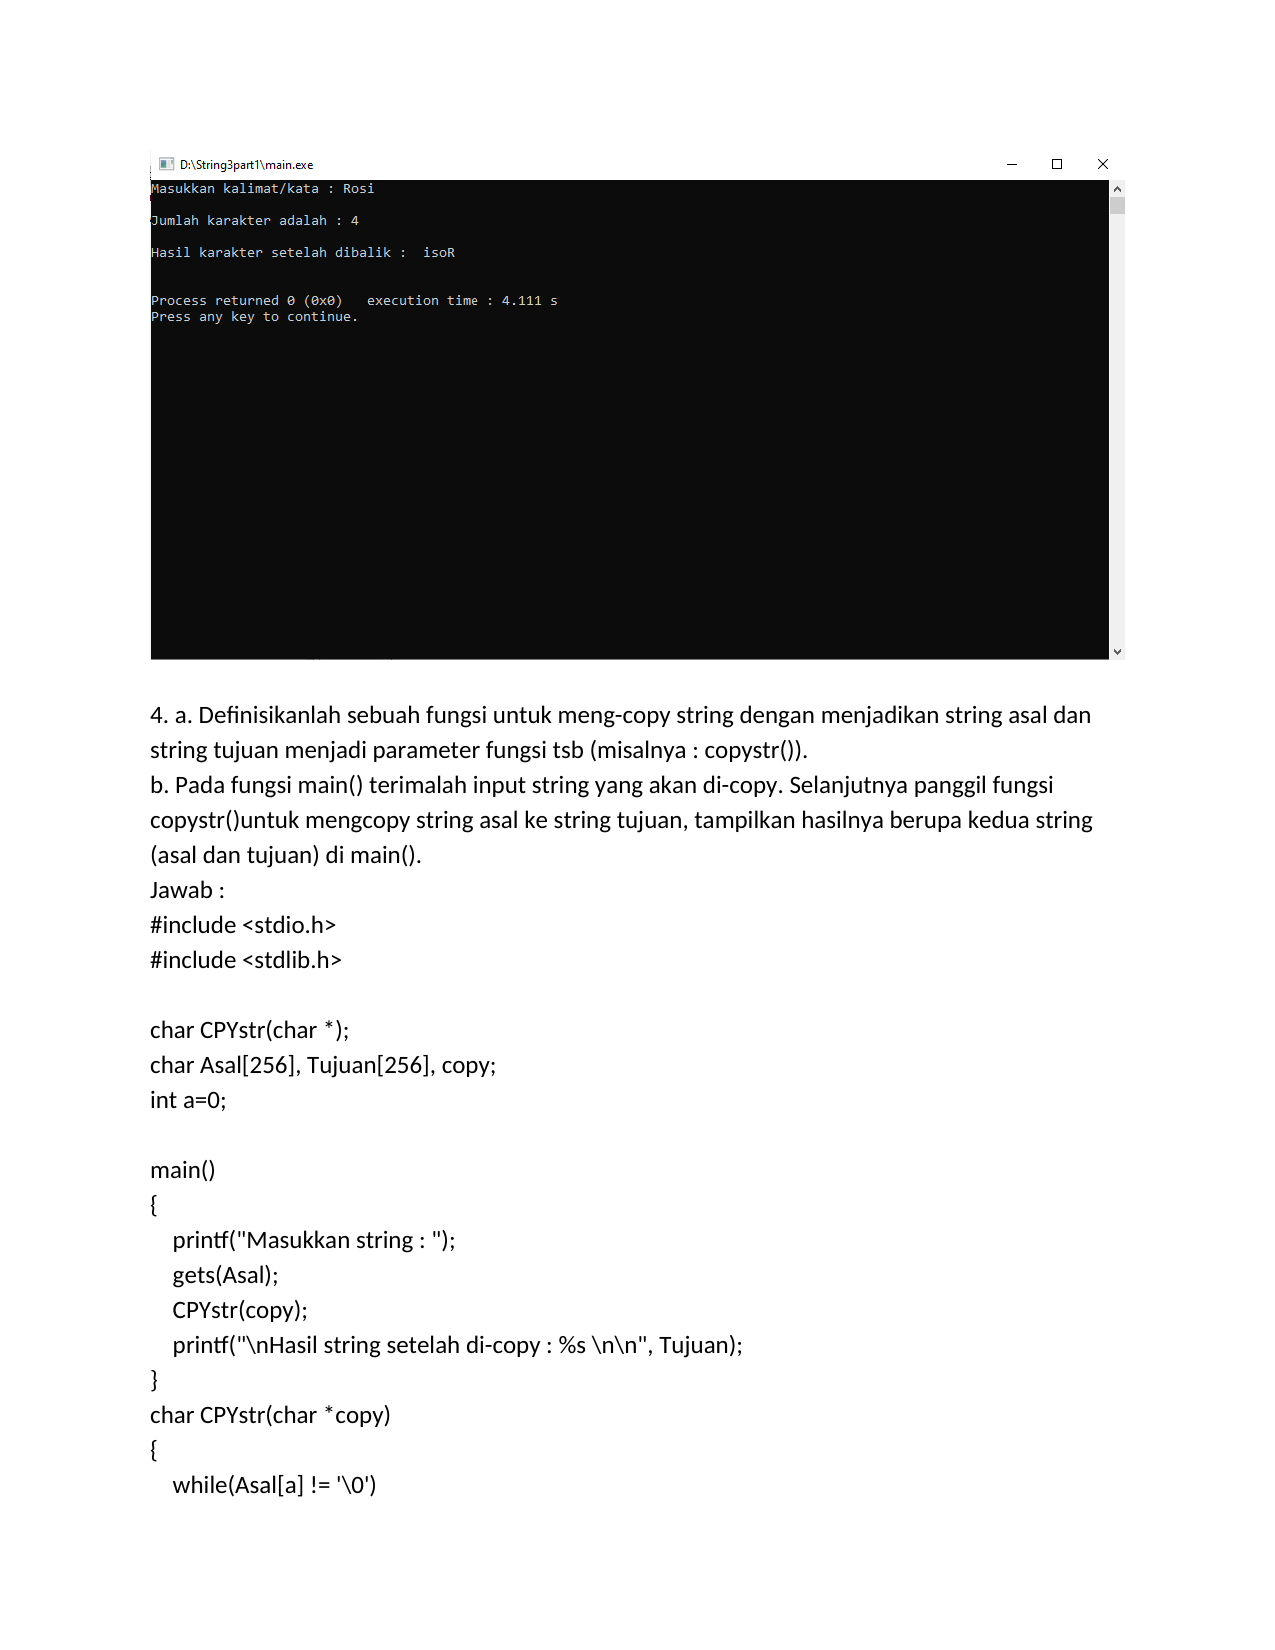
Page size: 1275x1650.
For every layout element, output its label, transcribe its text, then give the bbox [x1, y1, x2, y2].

text } [150, 1364, 1125, 1394]
text 4. a. Definisikanlah sebuah fungsi untuk meng-copy string dengan menjadikan string asal dan string tujuan menjadi parameter fungsi tsb (misalnya : copystr()). [150, 699, 1125, 764]
picture [150, 150, 1125, 660]
text char CPYstr(char *); [150, 1014, 1125, 1044]
text int a=0; [150, 1084, 1125, 1114]
text CPYstr(copy); [150, 1294, 1125, 1324]
text while(Asal[a] != '\0') [150, 1469, 1125, 1499]
text printf("\nHasil string setelah di-copy : %s \n\n", Tujuan); [150, 1329, 1125, 1359]
text { [150, 1189, 1125, 1219]
text #include <stdlib.h> [150, 944, 1125, 974]
text Jawab : [150, 874, 1125, 904]
text { [150, 1434, 1125, 1464]
text main() [150, 1154, 1125, 1184]
text gets(Asal); [150, 1259, 1125, 1289]
text b. Pada fungsi main() terimalah input string yang akan di-copy. Selanjutnya panggil fungsi copystr()untuk mengcopy string asal ke string tujuan, tampilkan hasilnya berupa kedua string (asal dan tujuan) di main(). [150, 769, 1125, 869]
text char Asal[256], Tujuan[256], copy; [150, 1049, 1125, 1079]
text printf("Masukkan string : "); [150, 1224, 1125, 1254]
text char CPYstr(char *copy) [150, 1399, 1125, 1429]
text #include <stdio.h> [150, 909, 1125, 939]
